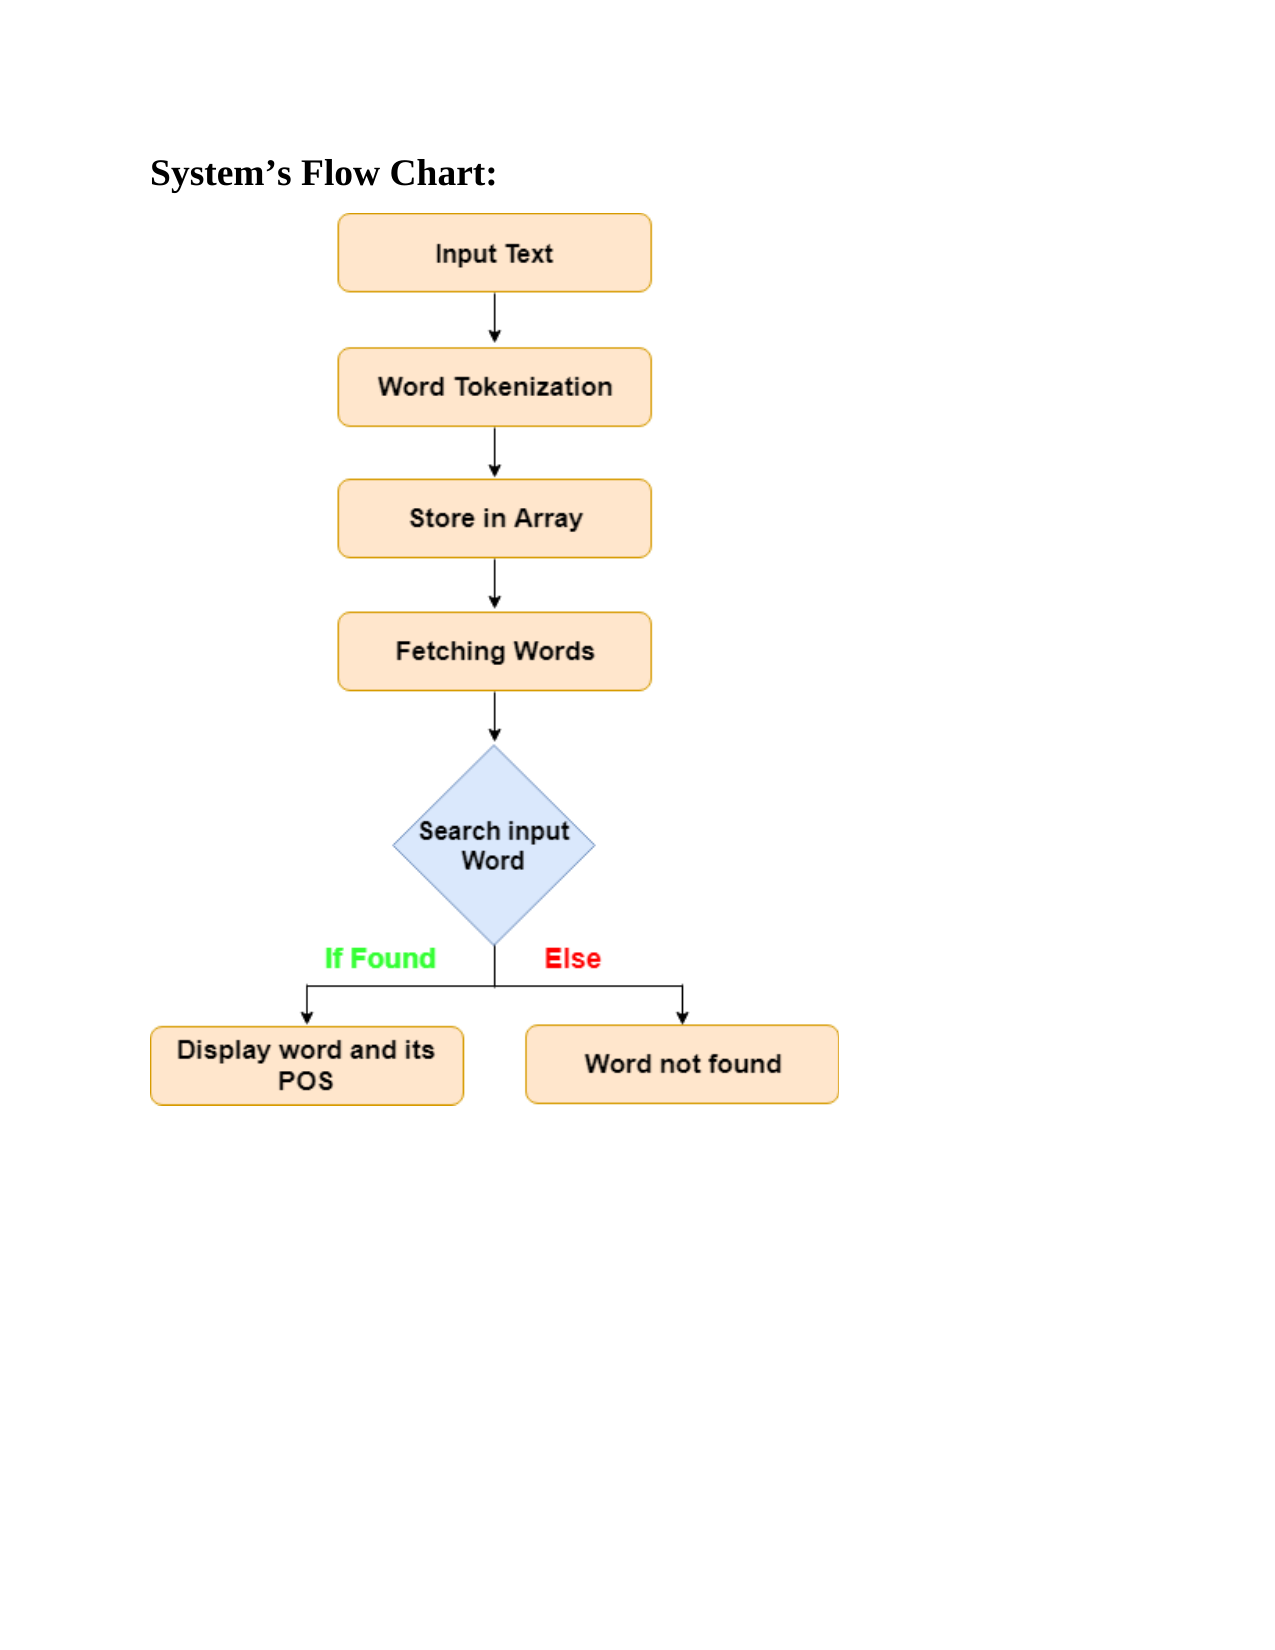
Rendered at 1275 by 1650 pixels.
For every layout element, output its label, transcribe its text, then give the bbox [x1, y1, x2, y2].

picture [150, 213, 839, 1106]
text System’s Flow Chart: [150, 150, 1125, 193]
